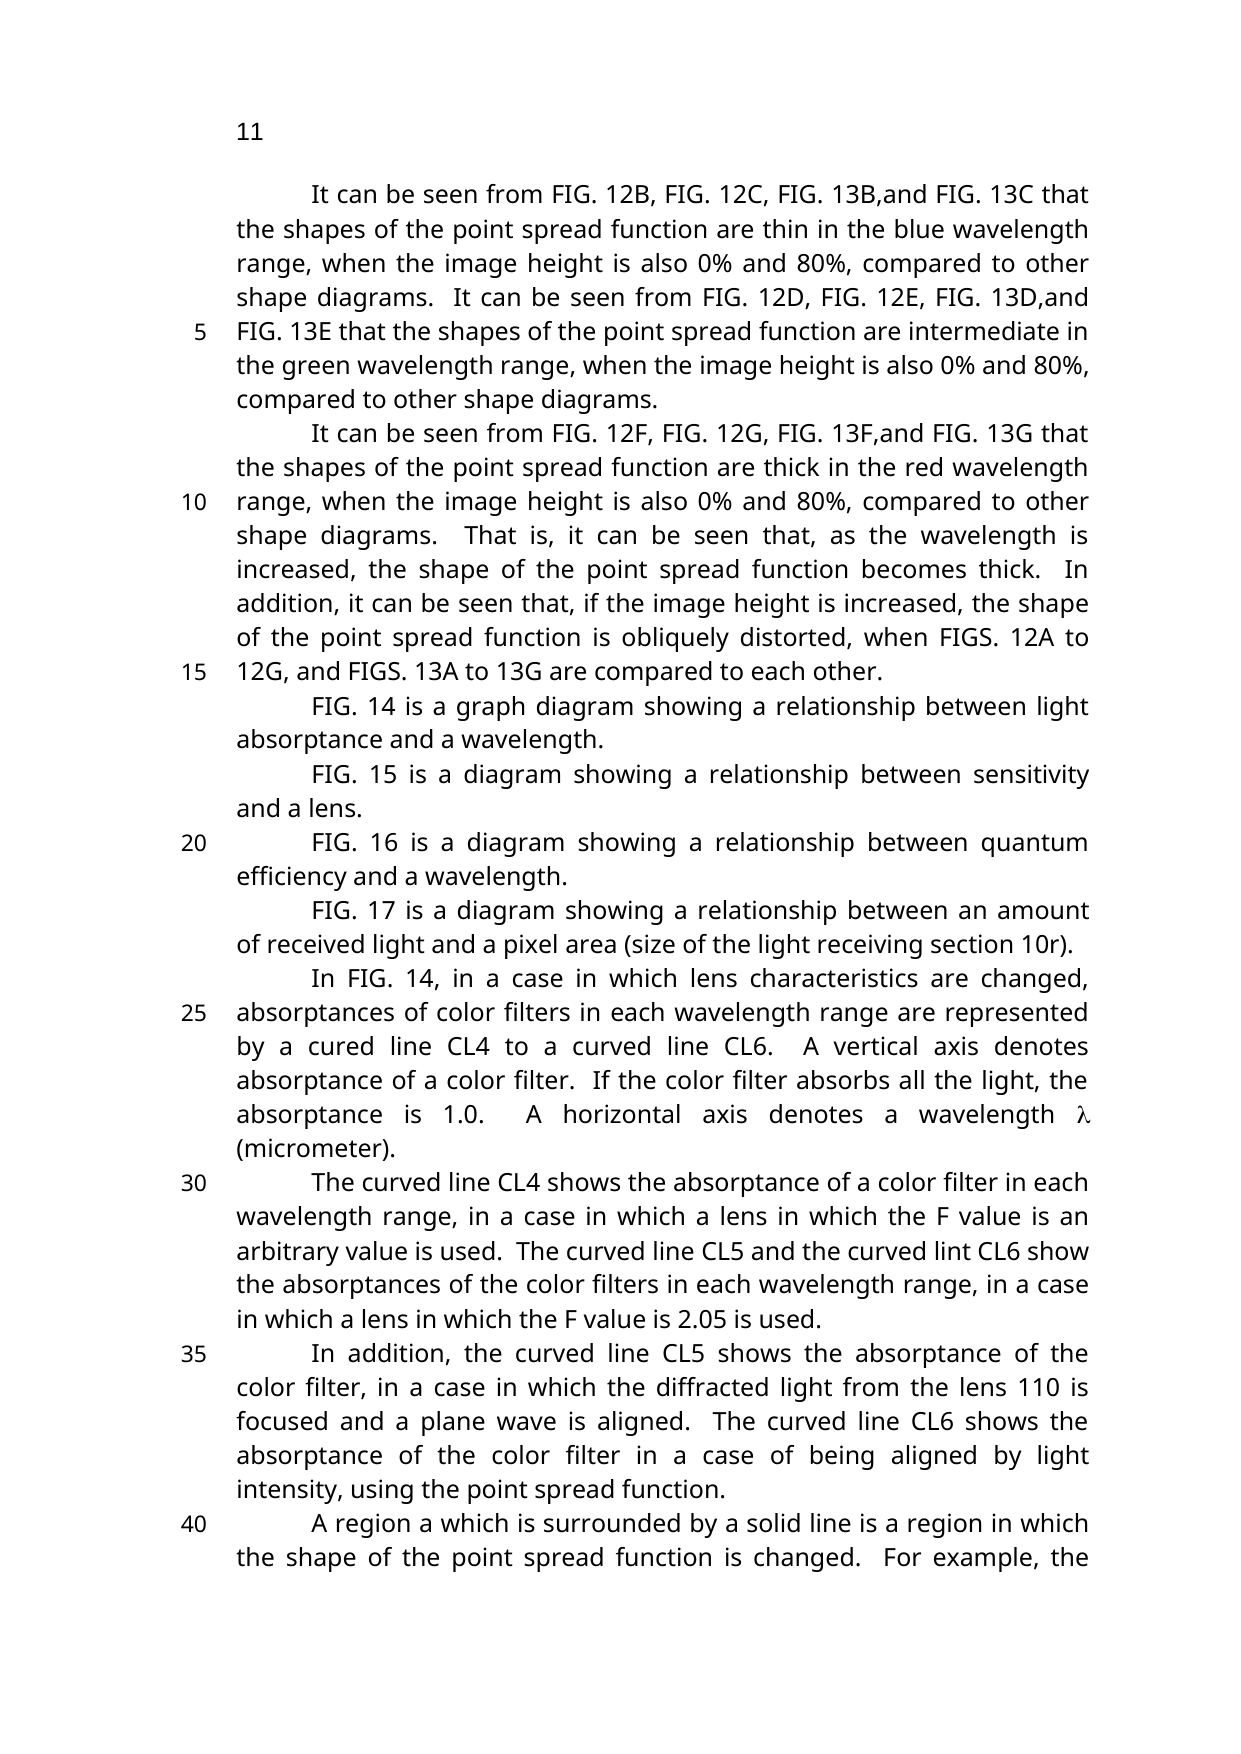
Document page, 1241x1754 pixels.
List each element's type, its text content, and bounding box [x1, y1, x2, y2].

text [236, 1506, 1090, 1574]
text In FIG. 14, in a case in which lens characteristics are changed, absorptances of color filters in each wavelength range are represented by a cured line CL4 to a curved line CL6. A vertical axis denotes absorptance of a color filter. If the color filter absorbs all the light, the absorptance is 1.0. A horizontal axis denotes a wavelength l (micrometer). [236, 961, 1090, 1165]
text It can be seen from FIG. 12F, FIG. 12G, FIG. 13F,and FIG. 13G that the shapes of the point spread function are thick in the red wavelength range, when the image height is also 0% and 80%, compared to other shape diagrams. That is, it can be seen that, as the wavelength is increased, the shape of the point spread function becomes thick. In addition, it can be seen that, if the image height is increased, the shape of the point spread function is obliquely distorted, when FIGS. 12A to 12G, and FIGS. 13A to 13G are compared to each other. [236, 416, 1090, 688]
text The curved line CL4 shows the absorptance of a color filter in each wavelength range, in a case in which a lens in which the F value is an arbitrary value is used. The curved line CL5 and the curved lint CL6 show the absorptances of the color filters in each wavelength range, in a case in which a lens in which the F value is 2.05 is used. [236, 1165, 1090, 1335]
text FIG. 17 is a diagram showing a relationship between an amount of received light and a pixel area (size of the light receiving section 10r). [236, 892, 1090, 961]
text FIG. 16 is a diagram showing a relationship between quantum efficiency and a wavelength. [236, 824, 1090, 892]
text In addition, the curved line CL5 shows the absorptance of the color filter, in a case in which the diffracted light from the lens 110 is focused and a plane wave is aligned. The curved line CL6 shows the absorptance of the color filter in a case of being aligned by light intensity, using the point spread function. [236, 1335, 1090, 1506]
text FIG. 14 is a graph diagram showing a relationship between light absorptance and a wavelength. [236, 688, 1090, 756]
text FIG. 15 is a diagram showing a relationship between sensitivity and a lens. [236, 756, 1090, 824]
text It can be seen from FIG. 12B, FIG. 12C, FIG. 13B,and FIG. 13C that the shapes of the point spread function are thin in the blue wavelength range, when the image height is also 0% and 80%, compared to other shape diagrams. It can be seen from FIG. 12D, FIG. 12E, FIG. 13D,and FIG. 13E that the shapes of the point spread function are intermediate in the green wavelength range, when the image height is also 0% and 80%, compared to other shape diagrams. [236, 177, 1090, 416]
